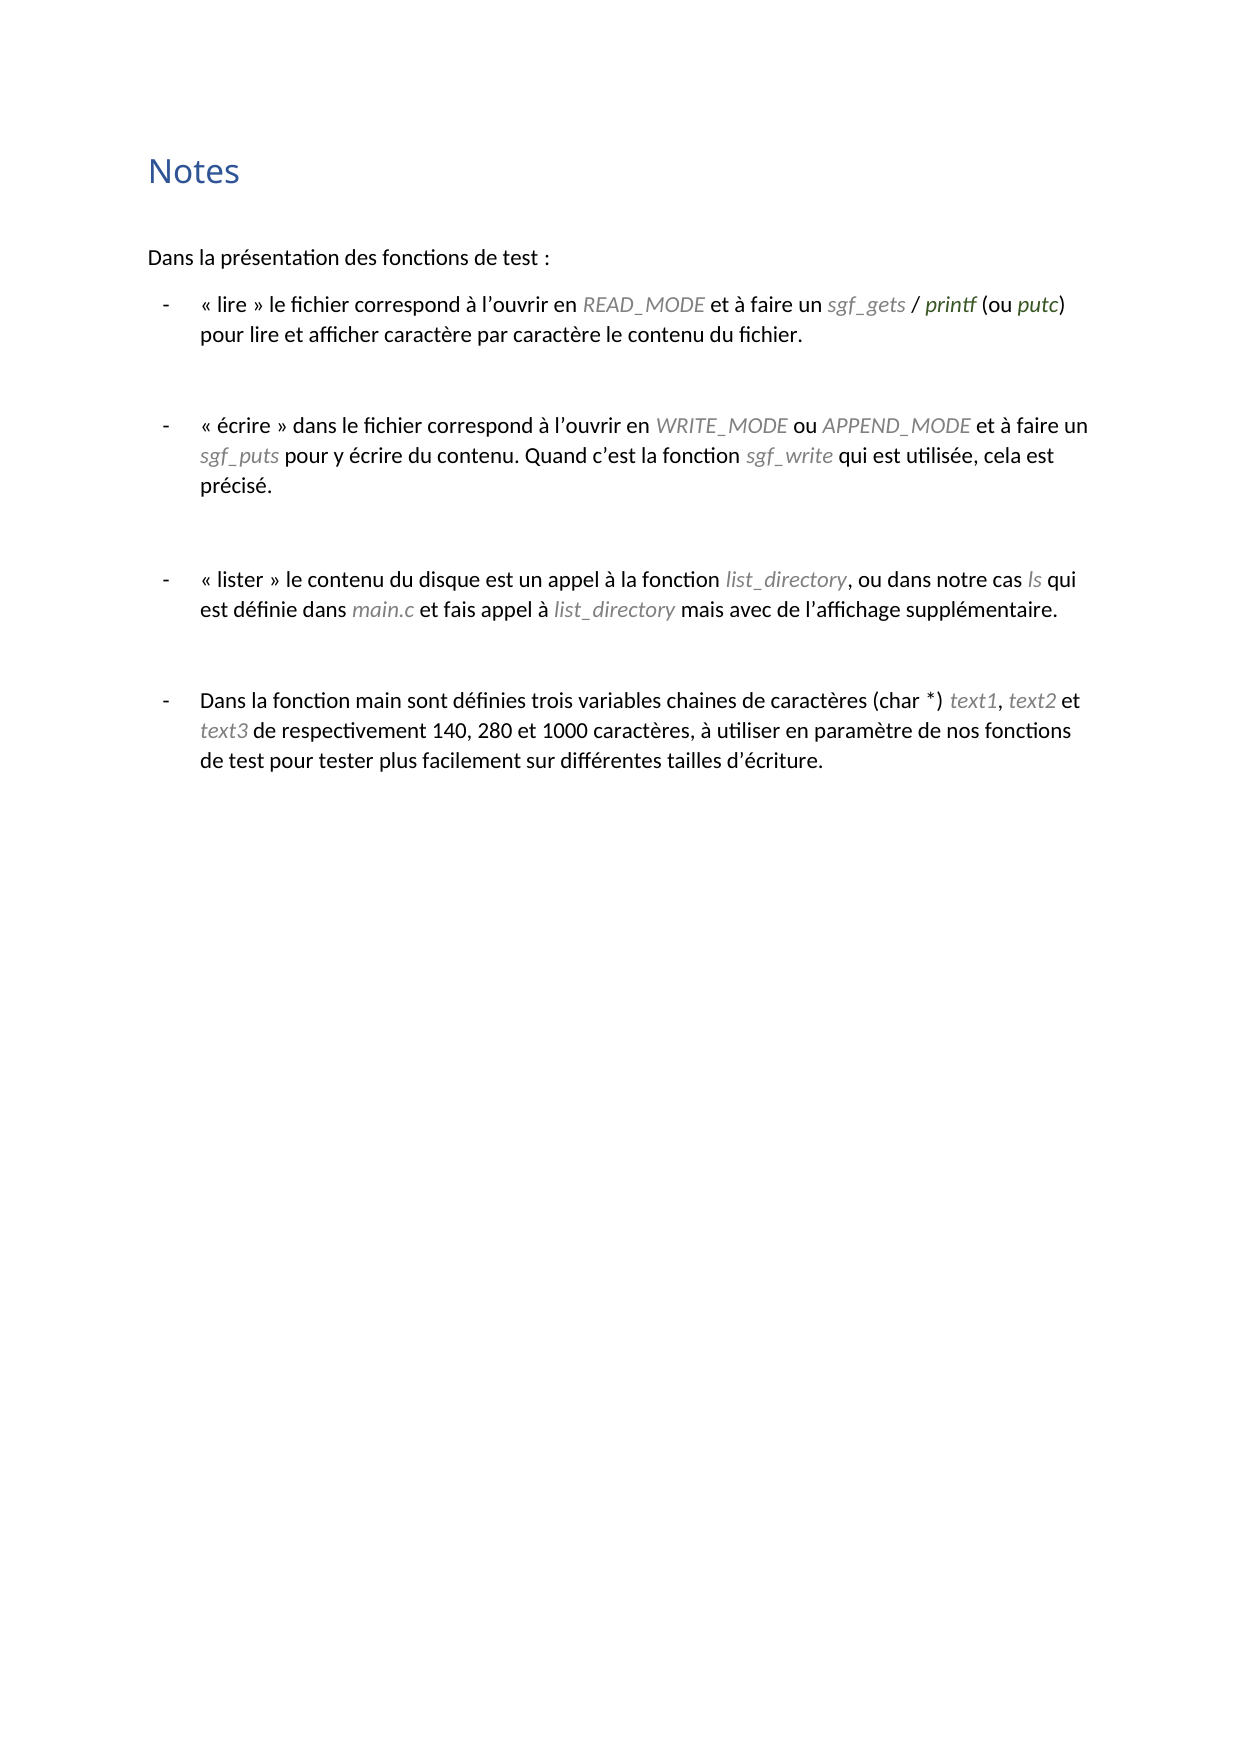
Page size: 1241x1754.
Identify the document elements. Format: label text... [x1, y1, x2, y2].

list « lister » le contenu du disque est un appel à la fonction list_directory, ou dans notre cas ls qui est définie dans main.c et fais appel à list_directory mais avec de l’affichage supplémentaire. [162, 565, 1093, 623]
text Dans la présentation des fonctions de test : [148, 243, 1093, 271]
list Dans la fonction main sont définies trois variables chaines de caractères (char *) text1, text2 et text3 de respectivement 140, 280 et 1000 caractères, à utiliser en paramètre de nos fonctions de test pour tester plus facilement sur différentes tailles d’écriture. [162, 686, 1093, 774]
list « lire » le fichier correspond à l’ouvrir en READ_MODE et à faire un sgf_gets / printf (ou putc) pour lire et afficher caractère par caractère le contenu du fichier. [162, 290, 1093, 348]
subtitle Notes [148, 148, 1093, 193]
list « écrire » dans le fichier correspond à l’ouvrir en WRITE_MODE ou APPEND_MODE et à faire un sgf_puts pour y écrire du contenu. Quand c’est la fonction sgf_write qui est utilisée, cela est précisé. [162, 411, 1093, 499]
